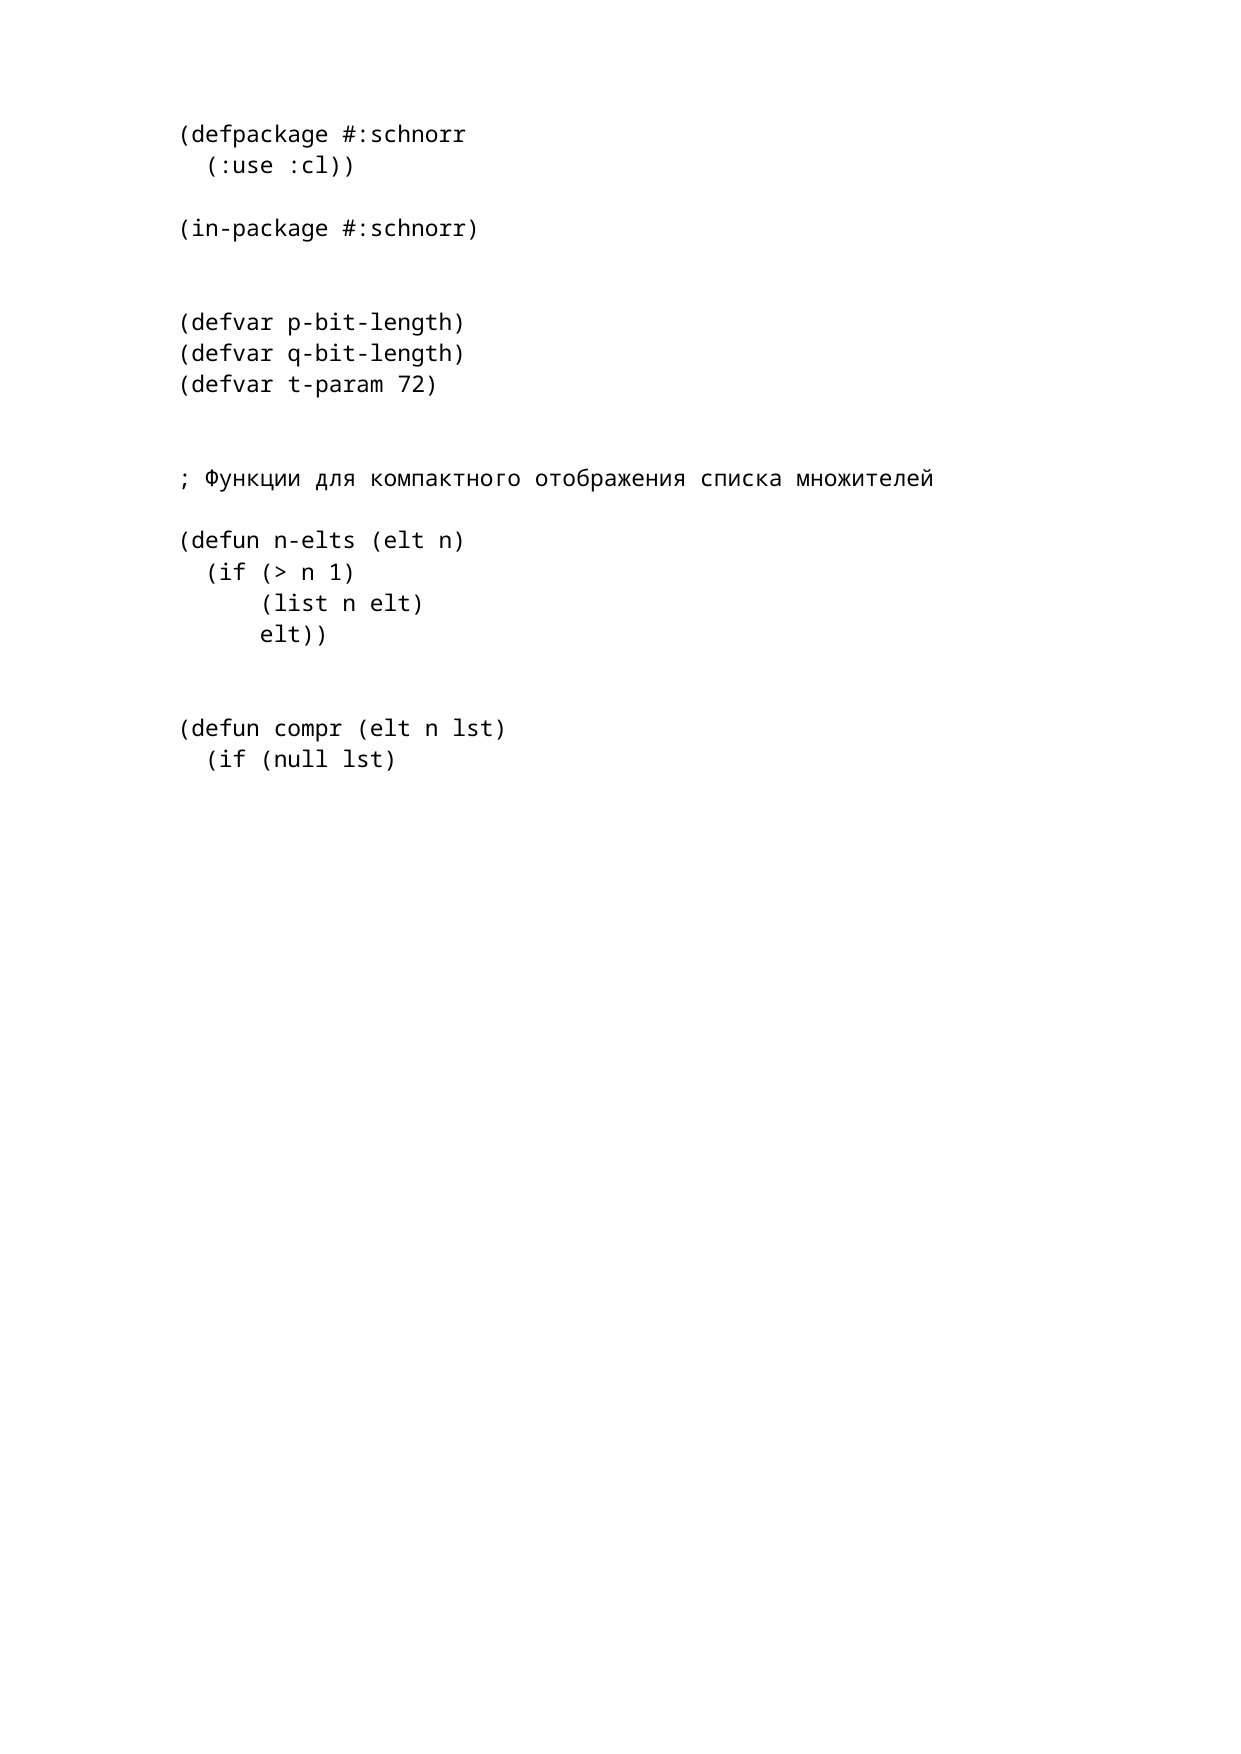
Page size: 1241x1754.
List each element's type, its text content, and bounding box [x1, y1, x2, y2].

text (defvar q-bit-length) [177, 337, 1152, 368]
text (defun compr (elt n lst) [177, 712, 1152, 743]
text elt)) [177, 618, 1152, 649]
text (defpackage #:schnorr [177, 118, 1152, 149]
text ; Функции для компактного отображения списка множителей [177, 462, 1152, 493]
text (defvar p-bit-length) [177, 306, 1152, 337]
text (:use :cl)) [177, 149, 1152, 181]
text (defvar t-param 72) [177, 368, 1152, 399]
text (defun n-elts (elt n) [177, 524, 1152, 556]
text (list n elt) [177, 587, 1152, 618]
text (if (null lst) [177, 743, 1152, 774]
text (in-package #:schnorr) [177, 212, 1152, 243]
text (if (> n 1) [177, 556, 1152, 587]
